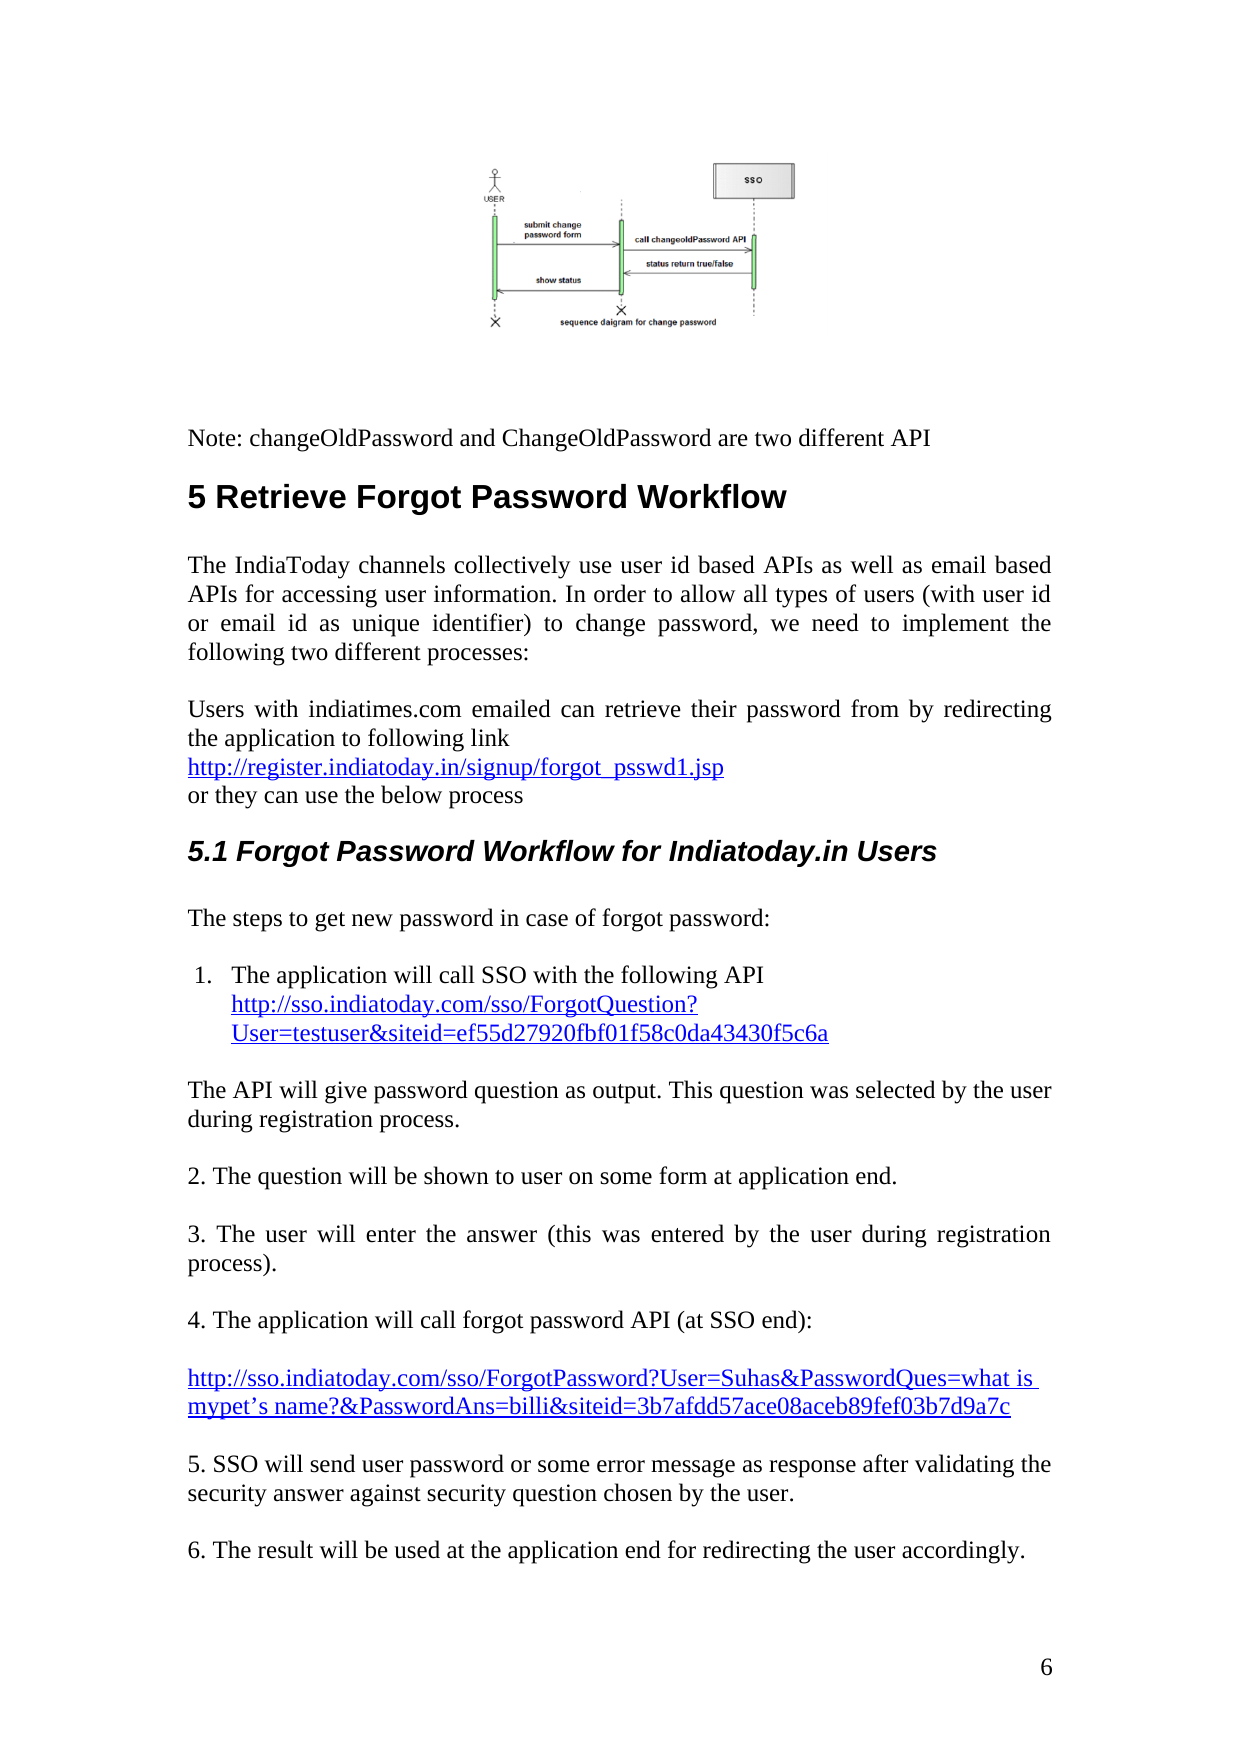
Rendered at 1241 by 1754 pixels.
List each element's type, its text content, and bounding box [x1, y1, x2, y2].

text http://sso.indiatoday.com/sso/ForgotPassword?User=Suhas&PasswordQues=what is mypet’s name?&PasswordAns=billi&siteid=3b7afdd57ace08aceb89fef03b7d9a7c [187, 1363, 1053, 1420]
text 3. The user will enter the answer (this was entered by the user during registration process). [187, 1219, 1053, 1276]
text The IndiaToday channels collectively use user id based APIs as well as email based APIs for accessing user information. In order to allow all types of users (with user id or email id as unique identifier) to change password, we need to implement the following two different processes: [187, 550, 1053, 665]
text 5. SSO will send user password or some error message as response after validating the security answer against security question chosen by the user. [187, 1449, 1053, 1506]
text The API will give password question as output. This question was selected by the user during registration process. [187, 1075, 1053, 1133]
text 2. The question will be shown to user on some form at application end. [187, 1161, 1053, 1190]
subtitle 5.1 Forgot Password Workflow for Indiatoday.in Users [187, 834, 1053, 868]
text 4. The application will call forgot password API (at SSO end): [187, 1305, 1053, 1334]
text Users with indiatimes.com emailed can retrieve their password from by redirecting the application to following link [187, 694, 1053, 752]
subtitle 5 Retrieve Forgot Password Workflow [187, 477, 1053, 515]
text The steps to get new password in case of forgot password: [187, 903, 1053, 931]
text or they can use the below process [187, 780, 1053, 809]
list The application will call SSO with the following API http://sso.indiatoday.com/sso/ForgotQuestion?User=testuser&siteid=ef55d27920fbf01f58c0da43430f5c6a [194, 960, 1053, 1046]
text 6. The result will be used at the application end for redirecting the user accordingly. [187, 1535, 1053, 1564]
picture [481, 150, 828, 337]
text Note: changeOldPassword and ChangeOldPassword are two different API [187, 423, 1053, 452]
text http://register.indiatoday.in/signup/forgot_psswd1.jsp [187, 752, 1053, 780]
